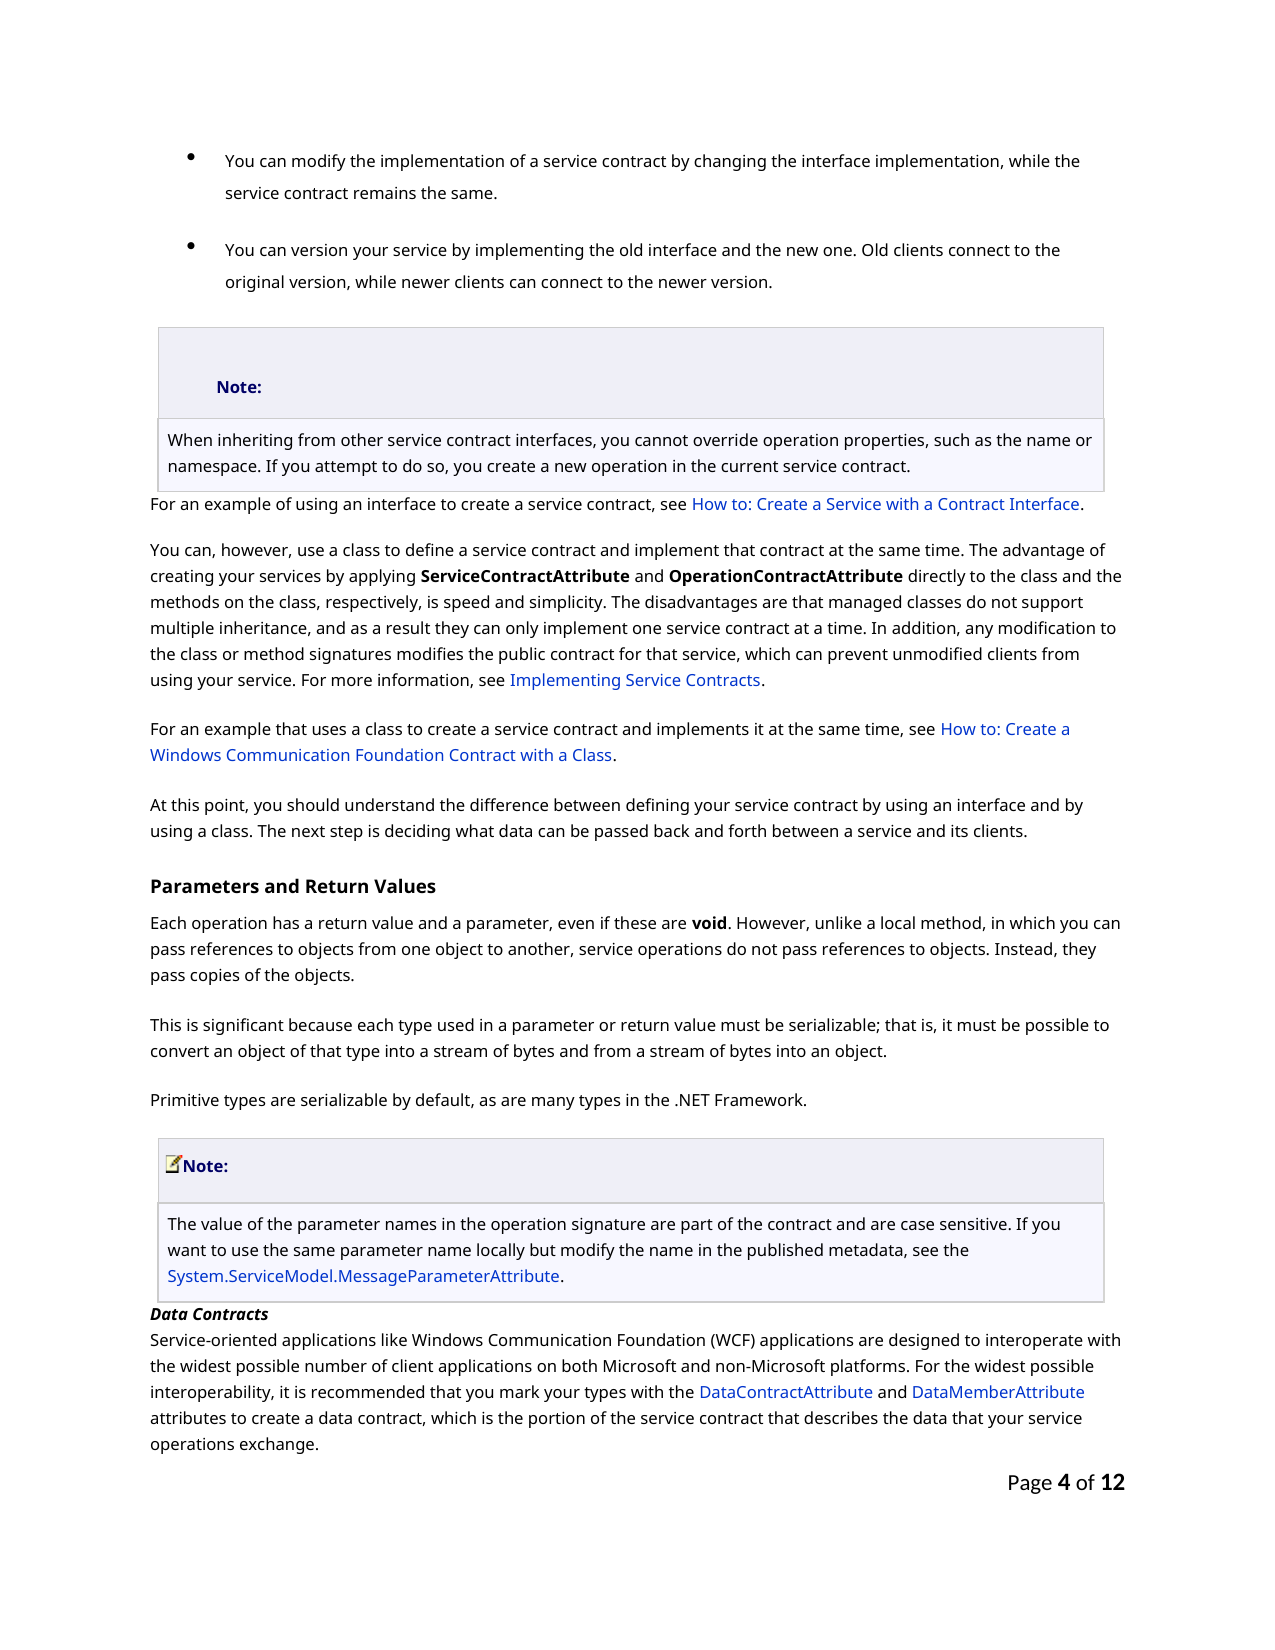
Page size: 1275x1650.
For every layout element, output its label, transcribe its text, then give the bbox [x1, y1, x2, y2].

subtitle Data Contracts [150, 1302, 1125, 1325]
table_cell The value of the parameter names in the operation signature are part of the contract and are case sensitive. If you want to use the same parameter name locally but modify the name in the published metadata, see the System.ServiceModel.MessageParameterAttribute. [159, 1204, 1103, 1301]
subtitle Parameters and Return Values [150, 874, 1125, 899]
list You can modify the implementation of a service contract by changing the interface implementation, while the service contract remains the same. [187, 150, 1125, 204]
text This is significant because each type used in a parameter or return value must be serializable; that is, it must be possible to convert an object of that type into a stream of bytes and from a stream of bytes into an object. [150, 1013, 1125, 1062]
list You can version your service by implementing the old interface and the new one. Old clients connect to the original version, while newer clients can connect to the newer version. [187, 238, 1125, 293]
table_header Note: [159, 328, 1103, 418]
text You can, however, use a class to define a service contract and implement that contract at the same time. The advantage of creating your services by applying ServiceContractAttribute and OperationContractAttribute directly to the class and the methods on the class, respectively, is speed and simplicity. The disadvantages are that managed classes do not support multiple inheritance, and as a result they can only implement one service contract at a time. In addition, any modification to the class or method signatures modifies the public contract for that service, which can prevent unmodified clients from using your service. For more information, see Implementing Service Contracts. [150, 538, 1125, 691]
picture [165, 1155, 183, 1173]
text At this point, you should understand the difference between defining your service contract by using an interface and by using a class. The next step is deciding what data can be passed back and forth between a service and its clients. [150, 793, 1125, 842]
text Primitive types are serializable by default, as are many types in the .NET Framework. [150, 1089, 1125, 1112]
text Service-oriented applications like Windows Communication Foundation (WCF) applications are designed to interoperate with the widest possible number of client applications on both Microsoft and non-Microsoft platforms. For the widest possible interoperability, it is recommended that you mark your types with the DataContractAttribute and DataMemberAttribute attributes to create a data contract, which is the portion of the service contract that describes the data that your service operations exchange. [150, 1328, 1125, 1455]
text Each operation has a return value and a parameter, even if these are void. However, unlike a local method, in which you can pass references to objects from one object to another, service operations do not pass references to objects. Instead, they pass copies of the objects. [150, 912, 1125, 987]
text For an example that uses a class to create a service contract and implements it at the same time, see How to: Create a Windows Communication Foundation Contract with a Class. [150, 718, 1125, 767]
table_cell When inheriting from other service contract interfaces, you cannot override operation properties, such as the name or namespace. If you attempt to do so, you create a new operation in the current service contract. [159, 419, 1103, 491]
table_header Note: [159, 1139, 1103, 1202]
text For an example of using an interface to create a service contract, see How to: Create a Service with a Contract Interface. [150, 492, 1125, 515]
